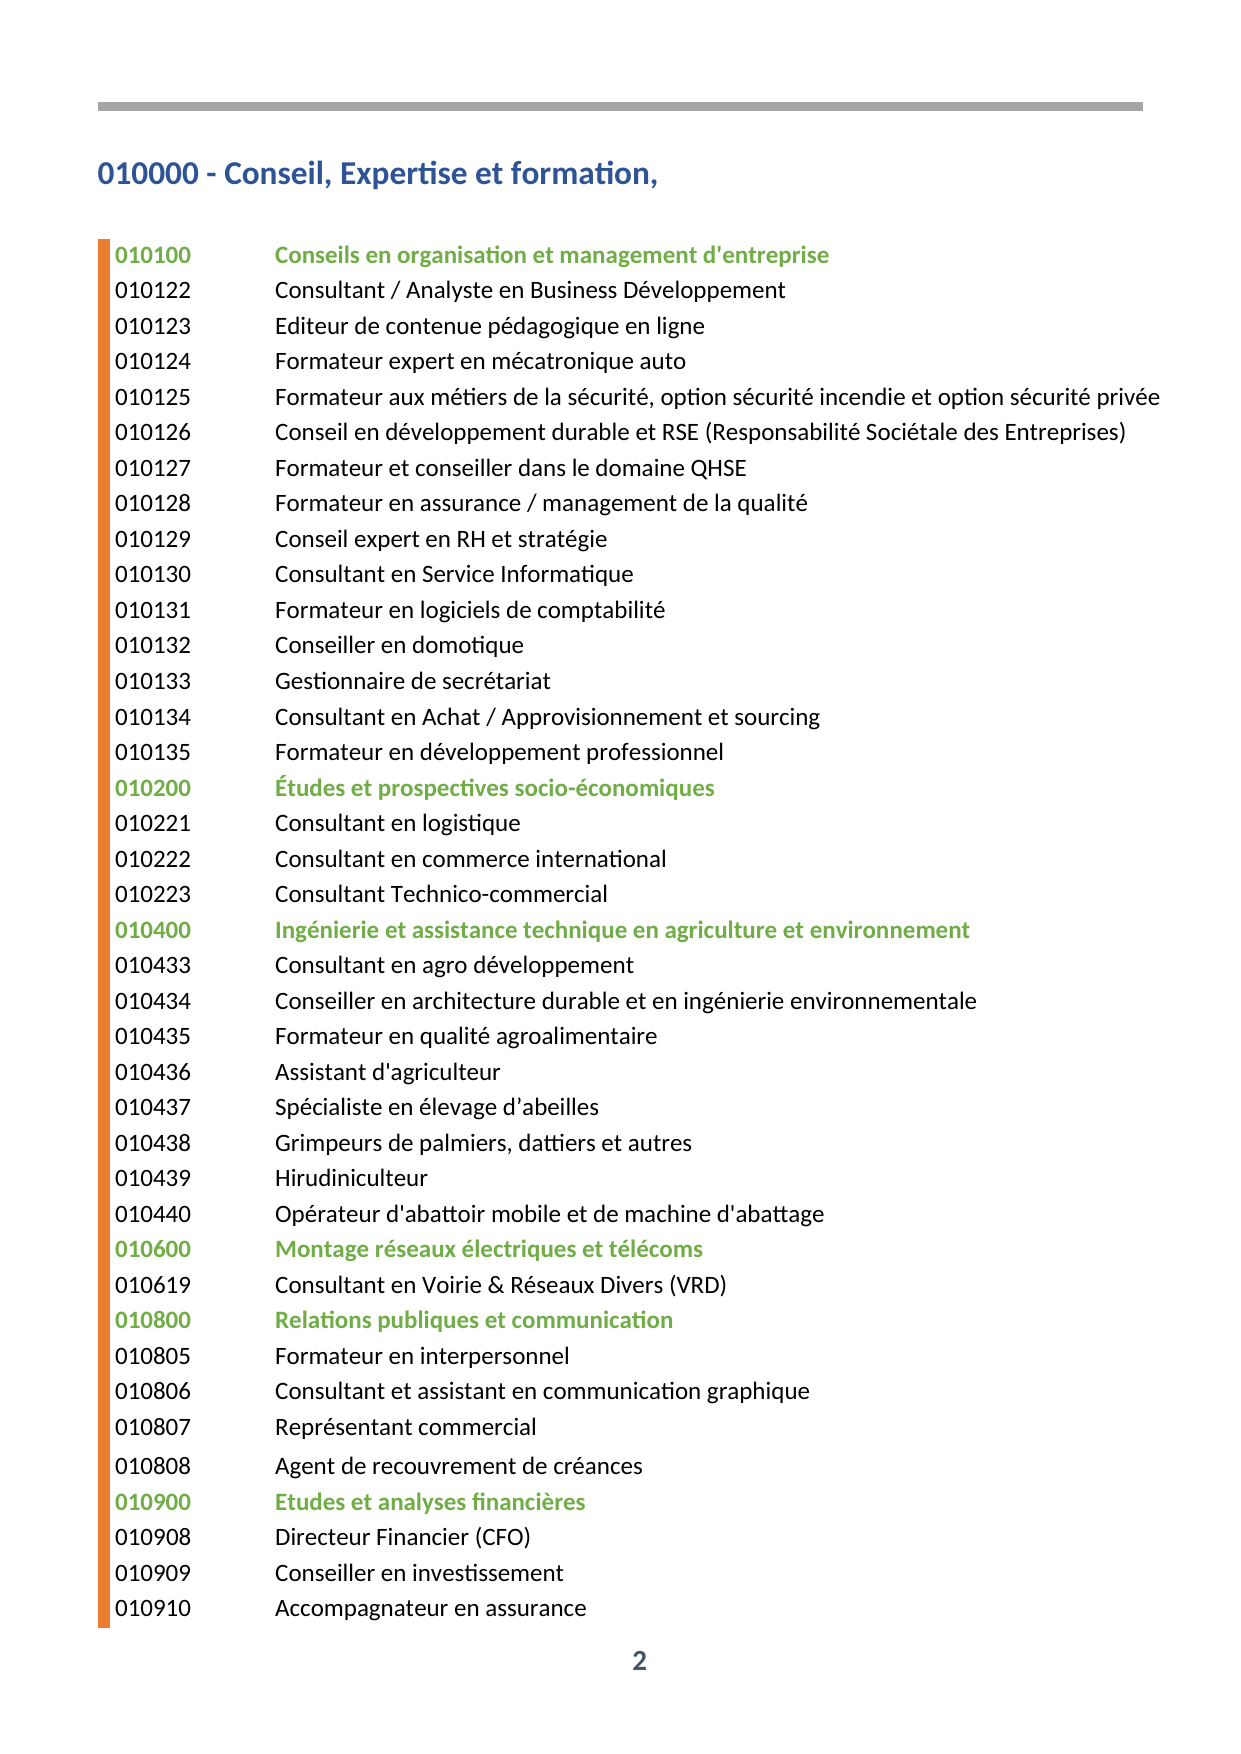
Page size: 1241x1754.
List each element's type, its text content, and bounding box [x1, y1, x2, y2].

table_cell 010400 [110, 914, 264, 949]
table_cell 010134 [110, 701, 264, 736]
table_cell Directeur Financier (CFO) [264, 1521, 1181, 1557]
table_cell 010124 [110, 345, 264, 381]
table_cell 010900 [110, 1486, 264, 1521]
table_cell 010123 [110, 310, 264, 345]
table_cell Conseiller en investissement [264, 1557, 1181, 1592]
table_cell Formateur en logiciels de comptabilité [264, 594, 1181, 629]
table_cell 010433 [110, 949, 264, 985]
table_cell Spécialiste en élevage d’abeilles [264, 1091, 1181, 1127]
table_cell 010435 [110, 1020, 264, 1056]
table_cell Etudes et analyses financières [264, 1486, 1181, 1521]
table_cell Consultant en agro développement [264, 949, 1181, 985]
table_cell 010130 [110, 559, 264, 594]
table_cell 010221 [110, 807, 264, 843]
table_cell Formateur expert en mécatronique auto [264, 345, 1181, 381]
table_cell Consultant et assistant en communication graphique [264, 1376, 1181, 1411]
table_cell 010222 [110, 843, 264, 878]
table_cell 010440 [110, 1198, 264, 1233]
table_cell Consultant en logistique [264, 807, 1181, 843]
table_cell 010131 [110, 594, 264, 629]
table_cell Relations publiques et communication [264, 1305, 1181, 1340]
table_cell 010600 [110, 1234, 264, 1269]
table_cell Agent de recouvrement de créances [264, 1450, 1181, 1486]
table_cell 010125 [110, 381, 264, 416]
table_cell Consultant en Achat / Approvisionnement et sourcing [264, 701, 1181, 736]
table_cell 010908 [110, 1521, 264, 1557]
table_cell Conseiller en domotique [264, 630, 1181, 665]
table_cell Formateur en développement professionnel [264, 736, 1181, 772]
table_cell Grimpeurs de palmiers, dattiers et autres [264, 1127, 1181, 1162]
table_cell 010133 [110, 665, 264, 701]
table_cell 010437 [110, 1091, 264, 1127]
table_header Conseils en organisation et management d'entreprise [264, 239, 1181, 274]
table_cell 010805 [110, 1340, 264, 1376]
table_cell 010128 [110, 488, 264, 523]
table_cell Représentant commercial [264, 1411, 1181, 1450]
table_cell Consultant en commerce international [264, 843, 1181, 878]
table_cell 010910 [110, 1593, 264, 1628]
table_cell Formateur et conseiller dans le domaine QHSE [264, 452, 1181, 487]
table_cell 010223 [110, 878, 264, 914]
table_cell 010434 [110, 985, 264, 1020]
table_cell Formateur en interpersonnel [264, 1340, 1181, 1376]
table_cell 010436 [110, 1056, 264, 1091]
table_cell 010126 [110, 416, 264, 452]
table_cell Formateur en assurance / management de la qualité [264, 488, 1181, 523]
table_cell Editeur de contenue pédagogique en ligne [264, 310, 1181, 345]
table_cell Consultant en Service Informatique [264, 559, 1181, 594]
table_cell Assistant d'agriculteur [264, 1056, 1181, 1091]
table_cell 010808 [110, 1450, 264, 1486]
table_header 010100 [110, 239, 264, 274]
table_cell Montage réseaux électriques et télécoms [264, 1234, 1181, 1269]
table_cell Ingénierie et assistance technique en agriculture et environnement [264, 914, 1181, 949]
table_cell Formateur aux métiers de la sécurité, option sécurité incendie et option sécurité privée [264, 381, 1181, 416]
table_cell Conseiller en architecture durable et en ingénierie environnementale [264, 985, 1181, 1020]
table_cell Consultant en Voirie & Réseaux Divers (VRD) [264, 1269, 1181, 1304]
table_cell 010800 [110, 1305, 264, 1340]
table_cell Consultant / Analyste en Business Développement [264, 274, 1181, 310]
table_cell 010807 [110, 1411, 264, 1450]
table_cell 010439 [110, 1163, 264, 1198]
table_cell 010122 [110, 274, 264, 310]
table_cell 010129 [110, 523, 264, 558]
table_cell Gestionnaire de secrétariat [264, 665, 1181, 701]
table_cell Conseil en développement durable et RSE (Responsabilité Sociétale des Entreprises) [264, 416, 1181, 452]
table_cell Hirudiniculteur [264, 1163, 1181, 1198]
table_cell 010806 [110, 1376, 264, 1411]
table_cell 010909 [110, 1557, 264, 1592]
table_cell Formateur en qualité agroalimentaire [264, 1020, 1181, 1056]
table_cell Opérateur d'abattoir mobile et de machine d'abattage [264, 1198, 1181, 1233]
table_cell Consultant Technico-commercial [264, 878, 1181, 914]
text 010000 - Conseil, Expertise et formation, [97, 152, 1181, 233]
table_cell Accompagnateur en assurance [264, 1593, 1181, 1628]
table_cell 010619 [110, 1269, 264, 1304]
table_cell 010438 [110, 1127, 264, 1162]
table_cell 010200 [110, 772, 264, 807]
table_cell Études et prospectives socio-économiques [264, 772, 1181, 807]
table_cell 010132 [110, 630, 264, 665]
table_cell Conseil expert en RH et stratégie [264, 523, 1181, 558]
table_cell 010135 [110, 736, 264, 772]
table_cell 010127 [110, 452, 264, 487]
